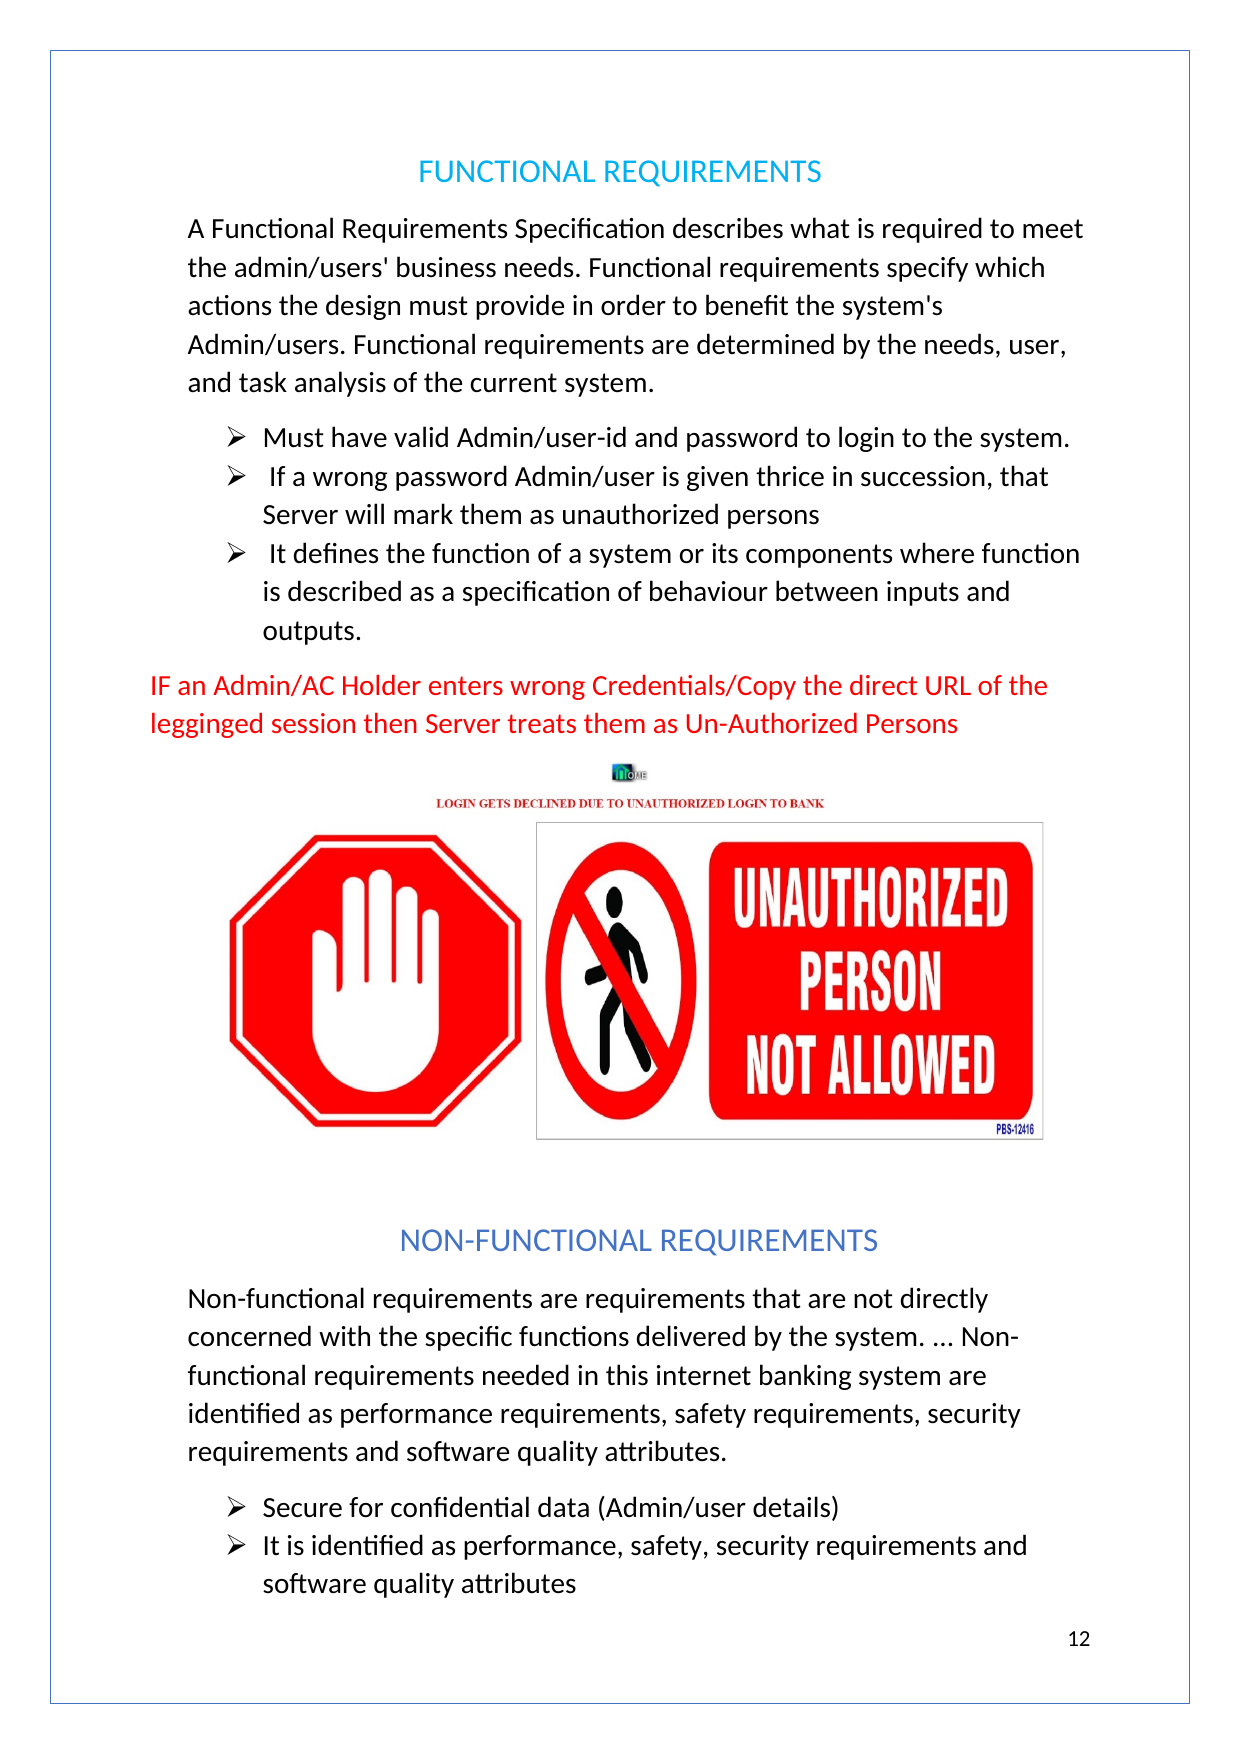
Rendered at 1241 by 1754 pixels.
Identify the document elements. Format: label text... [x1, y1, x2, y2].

text Non-functional requirements are requirements that are not directly concerned with the specific functions delivered by the system. ... Non-functional requirements needed in this internet banking system are identified as performance requirements, safety requirements, security requirements and software quality attributes. [187, 1280, 1090, 1469]
list Must have valid Admin/user-id and password to login to the system. [225, 419, 1090, 455]
list It is identified as performance, safety, security requirements and software quality attributes [225, 1527, 1090, 1601]
text NON-FUNCTIONAL REQUIREMENTS [187, 1219, 1090, 1260]
text FUNCTIONAL REQUIREMENTS [150, 150, 1090, 191]
text A Functional Requirements Specification describes what is required to meet the admin/users' business needs. Functional requirements specify which actions the design must provide in order to benefit the system's Admin/users. Functional requirements are determined by the needs, user, and task analysis of the current system. [187, 211, 1090, 400]
list Secure for confidential data (Admin/user details) [225, 1489, 1090, 1524]
picture [150, 760, 1091, 1201]
list It defines the function of a system or its components where function is described as a specification of behaviour between inputs and outputs. [225, 535, 1090, 647]
list If a wrong password Admin/user is given thrice in succession, that Server will mark them as unauthorized persons [225, 458, 1090, 532]
text IF an Admin/AC Holder enters wrong Credentials/Copy the direct URL of the legginged session then Server treats them as Un-Authorized Persons [150, 667, 1090, 741]
